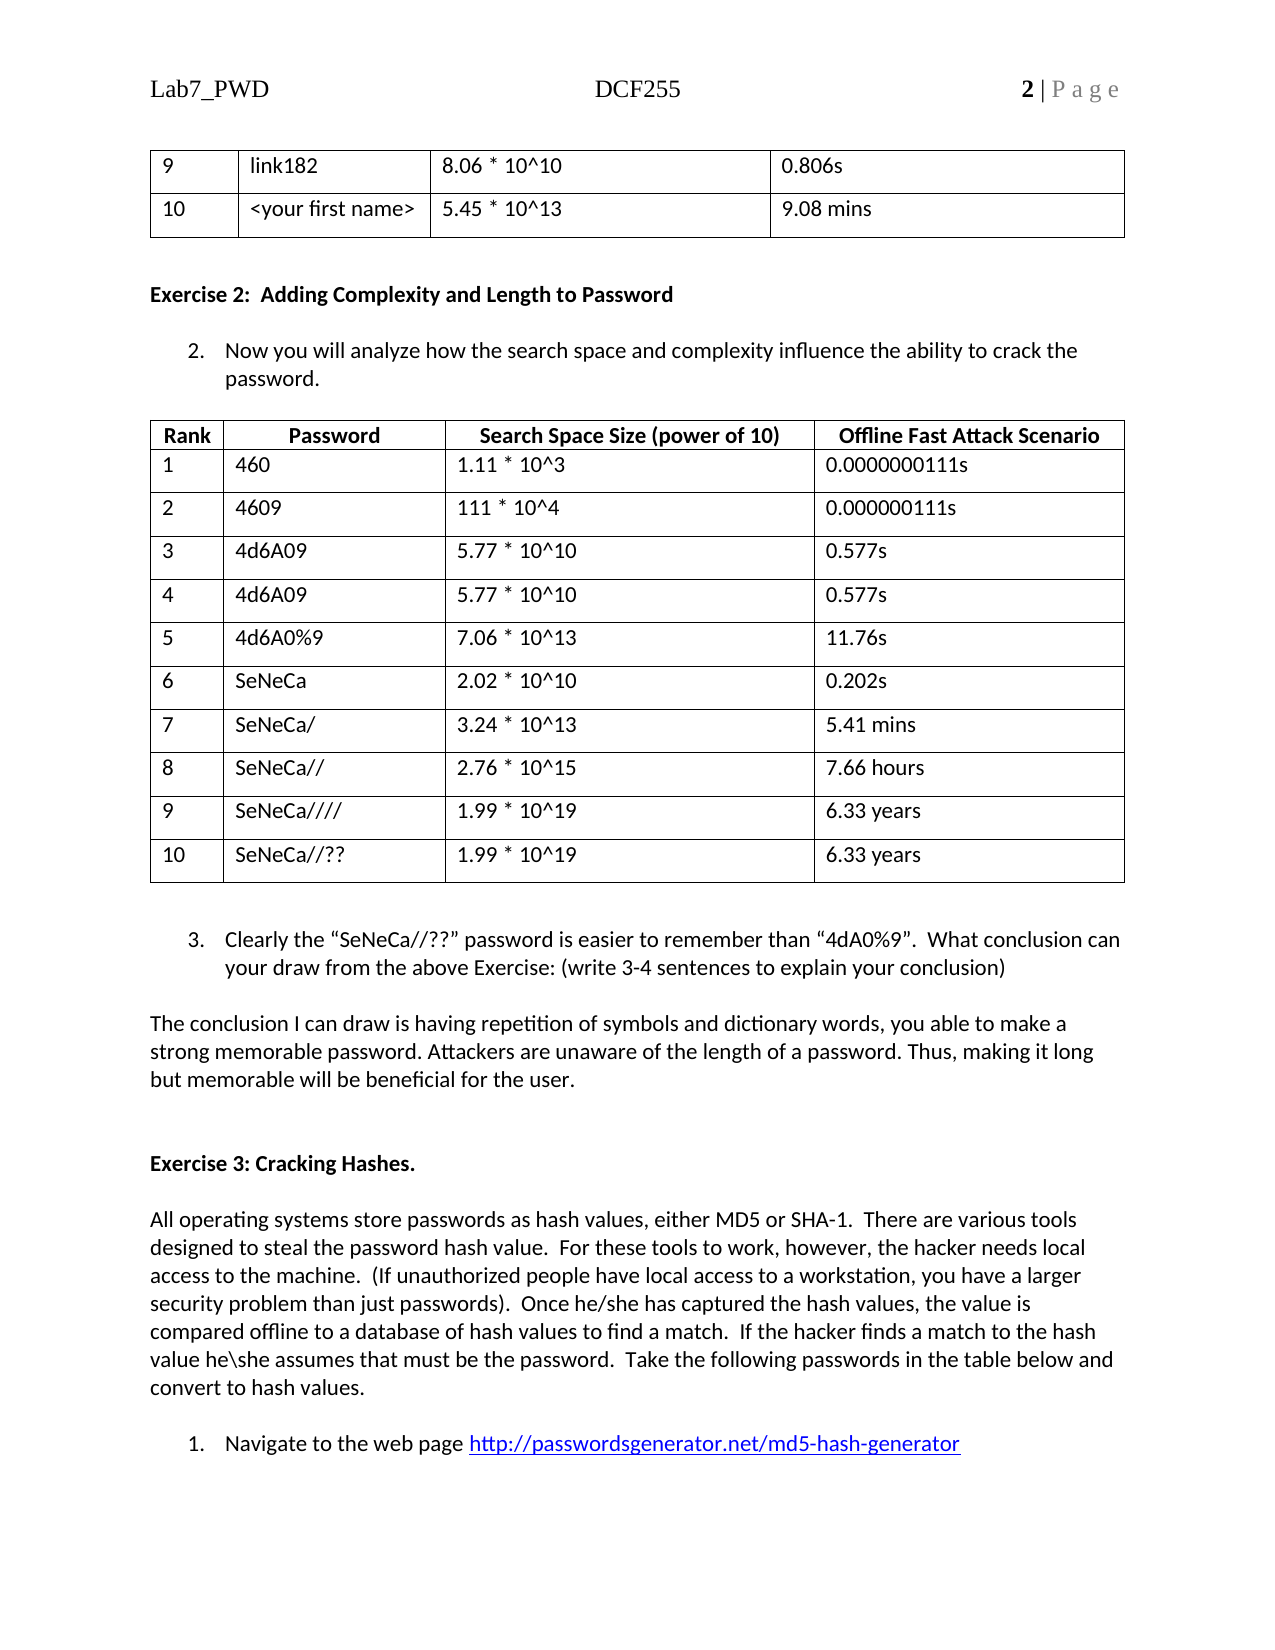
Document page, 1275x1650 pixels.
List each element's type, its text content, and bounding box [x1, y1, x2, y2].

table_cell 4d6A09 [224, 537, 445, 579]
text The conclusion I can draw is having repetition of symbols and dictionary words, you able to make a strong memorable password. Attackers are unaware of the length of a password. Thus, making it long but memorable will be beneficial for the user. [150, 1009, 1125, 1093]
table_cell 0.577s [815, 537, 1124, 579]
list Navigate to the web page http://passwordsgenerator.net/md5-hash-generator [187, 1429, 1125, 1458]
table_cell 5.45 * 10^13 [431, 194, 770, 237]
table_cell 5.77 * 10^10 [446, 580, 814, 622]
text All operating systems store passwords as hash values, either MD5 or SHA-1. There are various tools designed to steal the password hash value. For these tools to work, however, the hacker needs local access to the machine. (If unauthorized people have local access to a workstation, you have a larger security problem than just passwords). Once he/she has captured the hash values, the value is compared offline to a database of hash values to find a match. If the hacker finds a match to the hash value he\she assumes that must be the password. Take the following passwords in the table below and convert to hash values. [150, 1205, 1125, 1402]
table_cell SeNeCa//// [224, 797, 445, 839]
table_cell 9 [151, 151, 238, 193]
table_cell 6.33 years [815, 840, 1124, 882]
table_cell 6 [151, 667, 223, 709]
table_cell 4609 [224, 493, 445, 536]
list Now you will analyze how the search space and complexity influence the ability to crack the password. [187, 336, 1125, 392]
table_cell link182 [239, 151, 430, 193]
table_cell 10 [151, 840, 223, 882]
table_cell 8.06 * 10^10 [431, 151, 770, 193]
list Clearly the “SeNeCa//??” password is easier to remember than “4dA0%9”. What conclusion can your draw from the above Exercise: (write 3-4 sentences to explain your conclusion) [187, 925, 1125, 981]
table_cell 7.06 * 10^13 [446, 623, 814, 666]
table_header Search Space Size (power of 10) [446, 421, 814, 449]
text Exercise 3: Cracking Hashes. [150, 1149, 1125, 1177]
table_cell <your first name> [239, 194, 430, 237]
table_cell 0.000000111s [815, 493, 1124, 536]
text Exercise 2: Adding Complexity and Length to Password [150, 280, 1125, 308]
table_cell 9.08 mins [771, 194, 1124, 237]
table_cell SeNeCa// [224, 753, 445, 796]
table_cell 1.11 * 10^3 [446, 450, 814, 492]
table_cell 8 [151, 753, 223, 796]
table_cell 3 [151, 537, 223, 579]
table_cell 11.76s [815, 623, 1124, 666]
table_cell 460 [224, 450, 445, 492]
table_cell 10 [151, 194, 238, 237]
table_cell 5.41 mins [815, 710, 1124, 752]
table_header Rank [151, 421, 223, 449]
table_cell 3.24 * 10^13 [446, 710, 814, 752]
table_header Password [224, 421, 445, 449]
table_cell 7 [151, 710, 223, 752]
table_cell 2 [151, 493, 223, 536]
table_cell 0.0000000111s [815, 450, 1124, 492]
table_cell 4 [151, 580, 223, 622]
table_cell 111 * 10^4 [446, 493, 814, 536]
table_cell 1.99 * 10^19 [446, 840, 814, 882]
table_cell 5 [151, 623, 223, 666]
table_cell 7.66 hours [815, 753, 1124, 796]
table_cell SeNeCa [224, 667, 445, 709]
table_cell 0.202s [815, 667, 1124, 709]
table_cell 2.76 * 10^15 [446, 753, 814, 796]
table_cell 4d6A09 [224, 580, 445, 622]
table_cell 0.577s [815, 580, 1124, 622]
table_cell SeNeCa//?? [224, 840, 445, 882]
table_cell 2.02 * 10^10 [446, 667, 814, 709]
table_cell 9 [151, 797, 223, 839]
table_header Offline Fast Attack Scenario [815, 421, 1124, 449]
table_cell SeNeCa/ [224, 710, 445, 752]
table_cell 5.77 * 10^10 [446, 537, 814, 579]
table_cell 4d6A0%9 [224, 623, 445, 666]
table_cell 0.806s [771, 151, 1124, 193]
table_cell 1.99 * 10^19 [446, 797, 814, 839]
table_cell 1 [151, 450, 223, 492]
table_cell 6.33 years [815, 797, 1124, 839]
